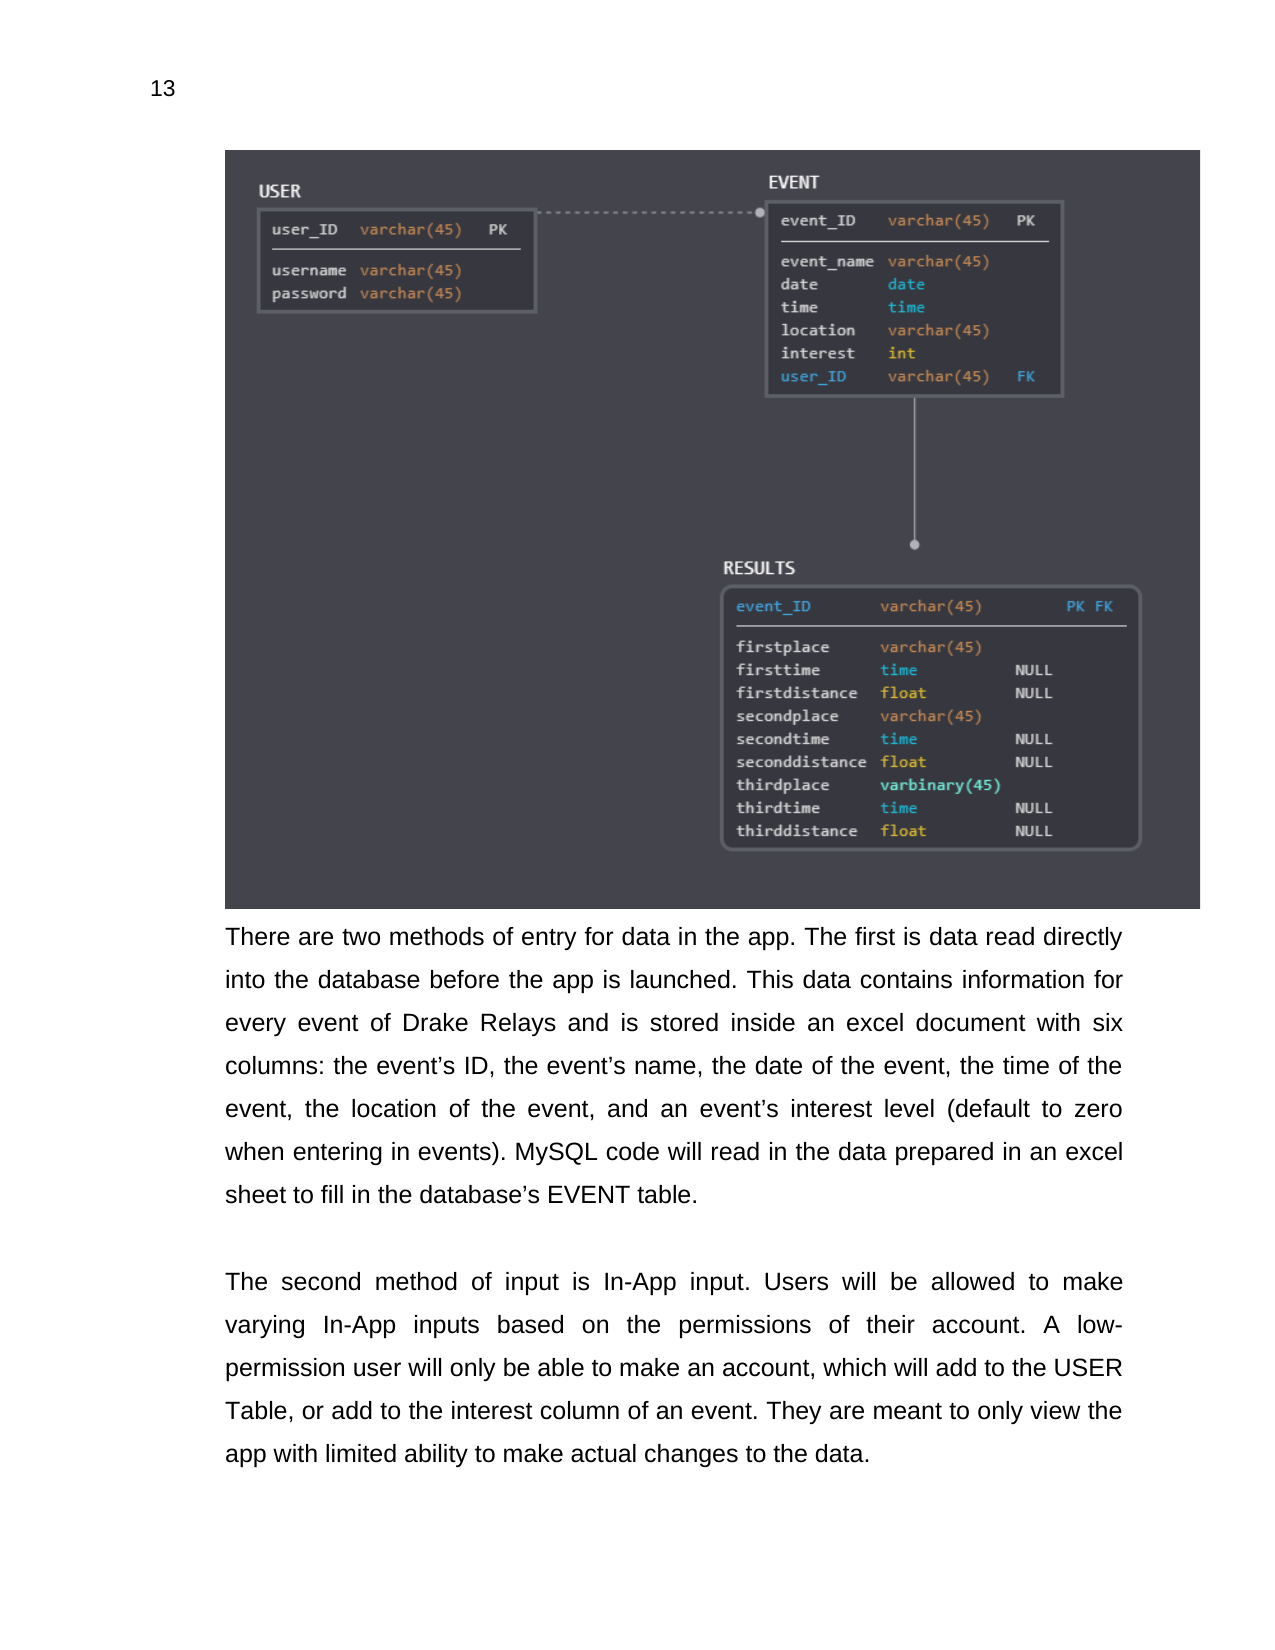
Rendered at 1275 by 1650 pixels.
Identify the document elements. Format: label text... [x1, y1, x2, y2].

picture [225, 150, 1200, 909]
text There are two methods of entry for data in the app. The first is data read directly into the database before the app is launched. This data contains information for every event of Drake Relays and is stored inside an excel document with six columns: the event’s ID, the event’s name, the date of the event, the time of the event, the location of the event, and an event’s interest level (default to zero when entering in events). MySQL code will read in the data prepared in an excel sheet to fill in the database’s EVENT table. [225, 921, 1125, 1209]
text The second method of input is In-App input. Users will be allowed to make varying In-App inputs based on the permissions of their account. A low-permission user will only be able to make an account, which will add to the USER Table, or add to the interest column of an event. They are meant to only view the app with limited ability to make actual changes to the data. [225, 1266, 1125, 1468]
